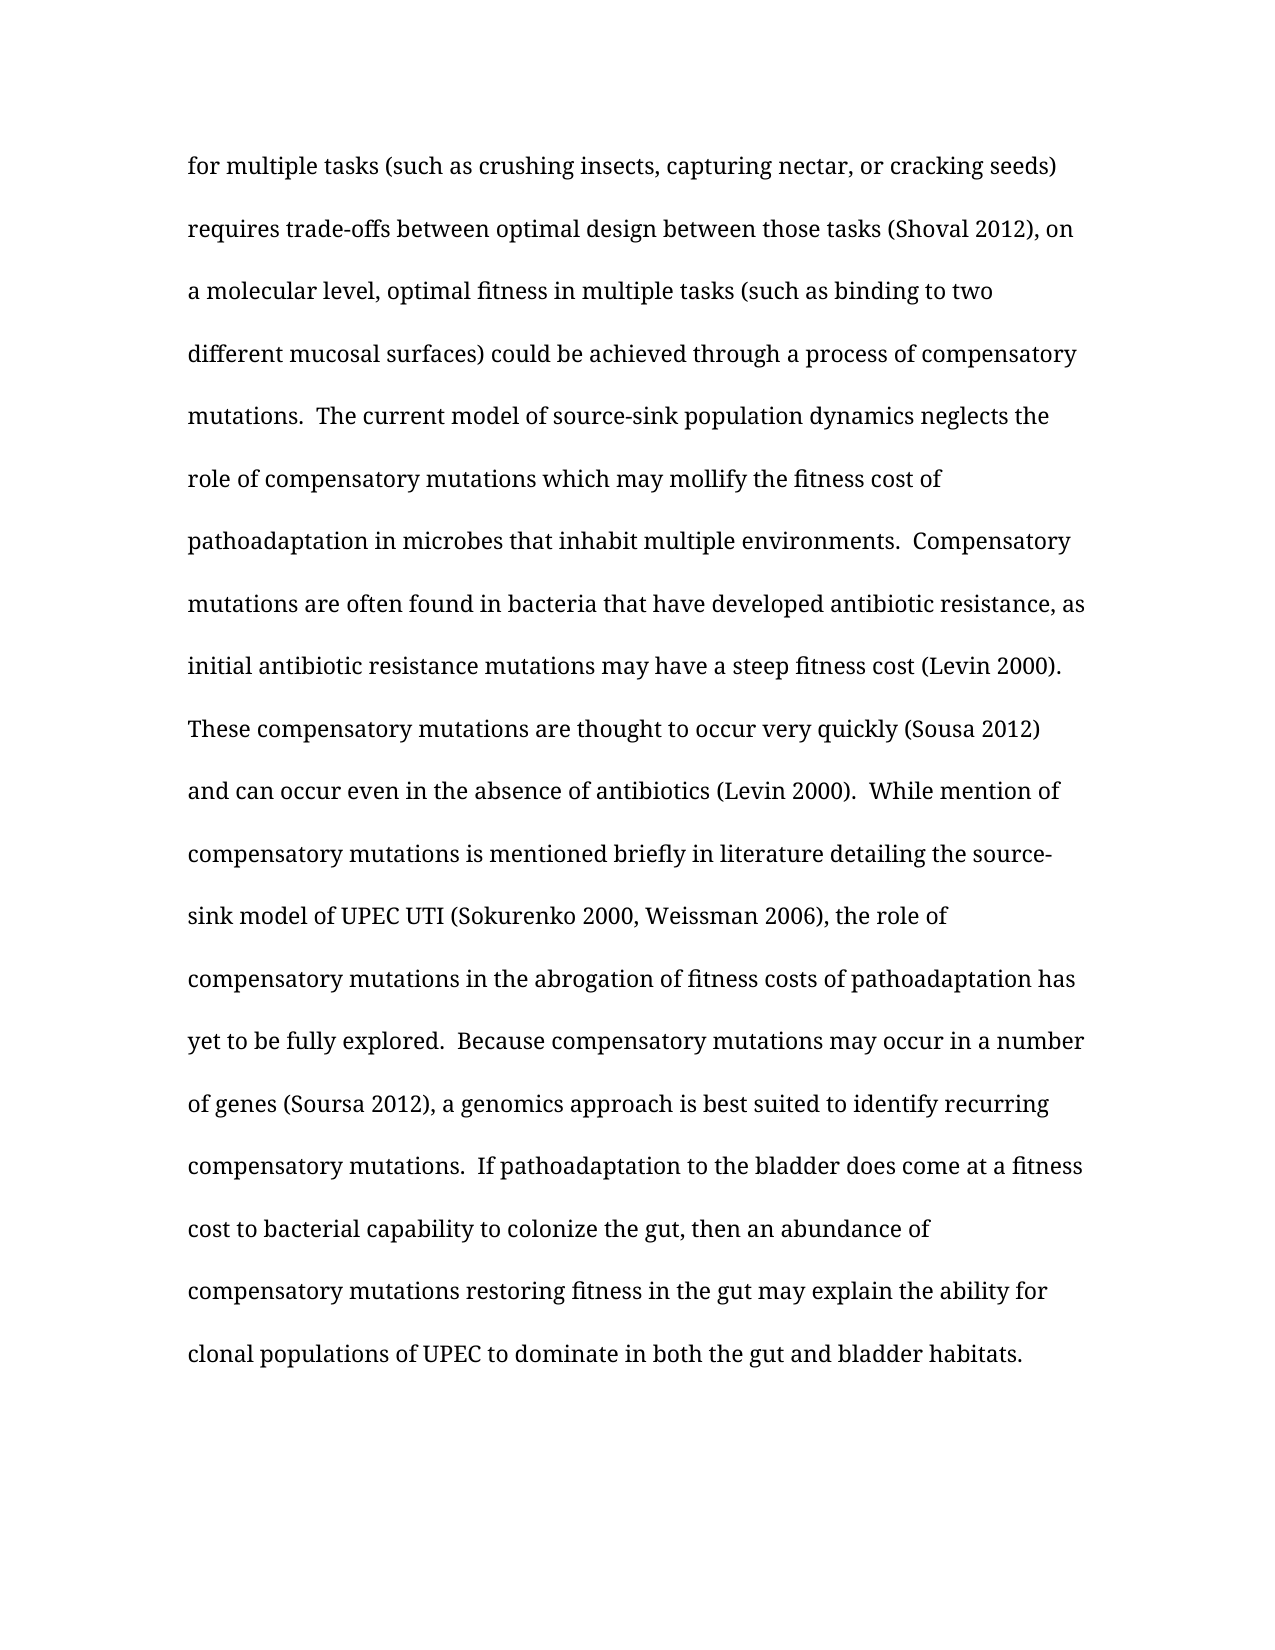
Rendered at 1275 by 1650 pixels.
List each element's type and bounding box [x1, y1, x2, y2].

text [187, 150, 1087, 1369]
